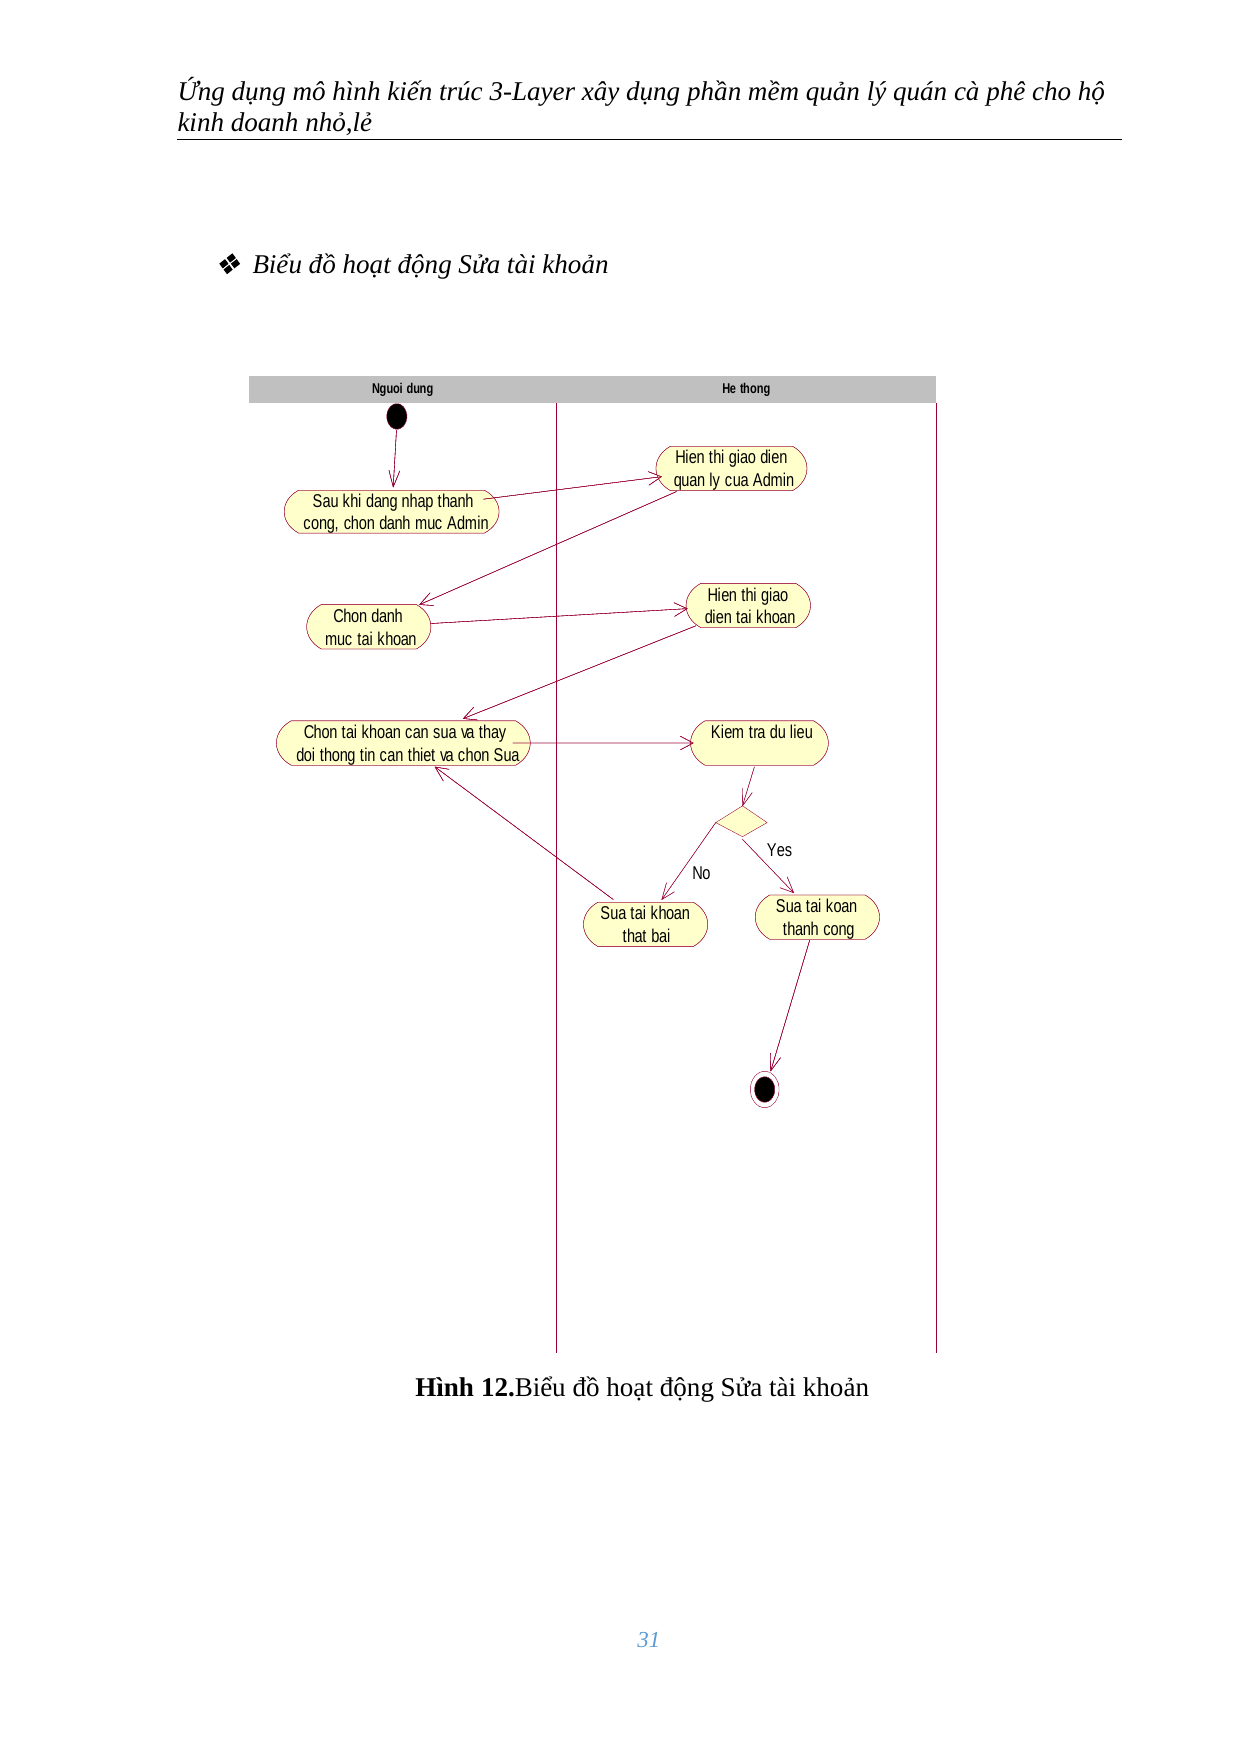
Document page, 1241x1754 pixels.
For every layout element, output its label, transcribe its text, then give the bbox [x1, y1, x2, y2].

list Biểu đồ hoạt động Sửa tài khoản [215, 248, 1122, 279]
text Hình 12.Biểu đồ hoạt động Sửa tài khoản [162, 1371, 1122, 1402]
